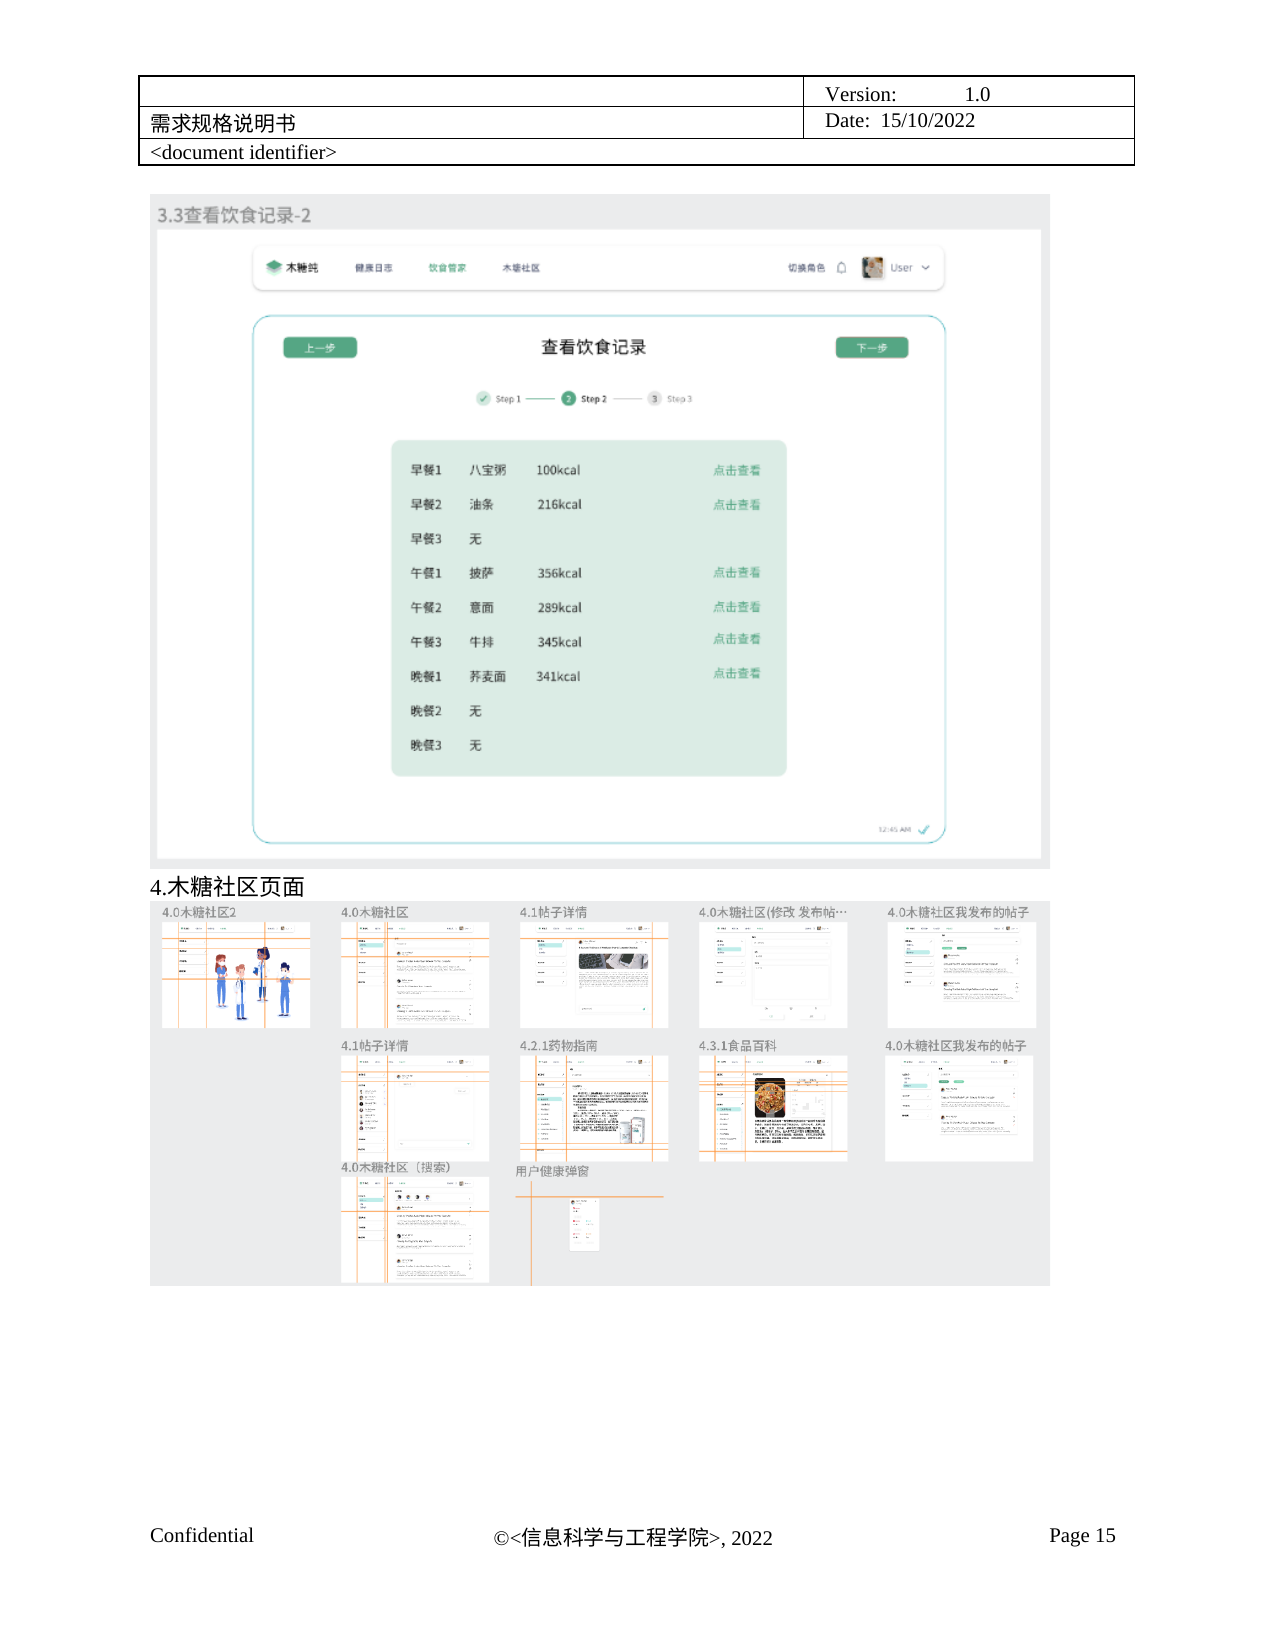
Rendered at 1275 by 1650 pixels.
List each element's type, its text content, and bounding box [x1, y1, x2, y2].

picture [150, 901, 1050, 1286]
picture [150, 194, 1050, 869]
text 4.木糖社区页面 [150, 868, 1125, 902]
